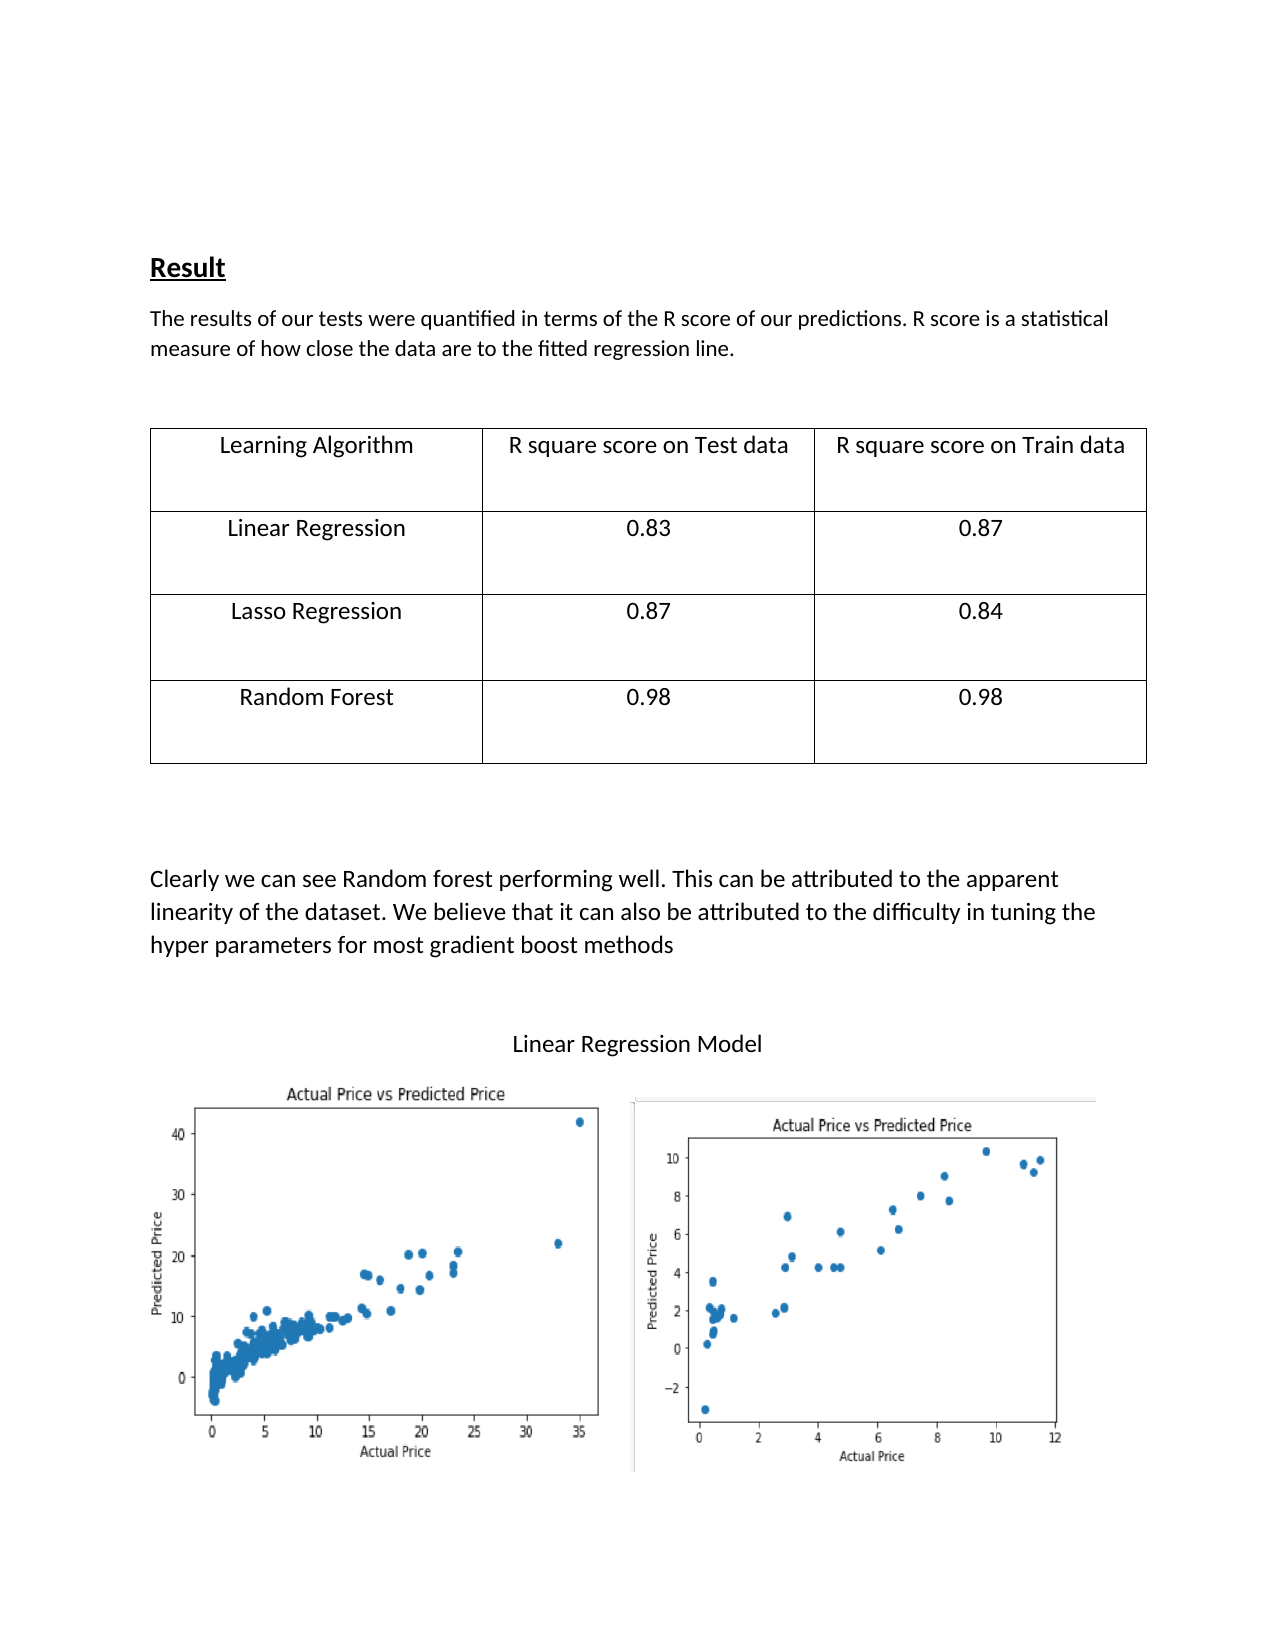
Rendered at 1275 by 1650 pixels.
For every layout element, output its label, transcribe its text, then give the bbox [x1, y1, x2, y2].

text The results of our tests were quantified in terms of the R score of our predictions. R score is a statistical measure of how close the data are to the fitted regression line. [150, 304, 1125, 362]
table_cell 0.87 [815, 512, 1146, 594]
table_cell 0.87 [483, 595, 814, 680]
table_cell 0.83 [483, 512, 814, 594]
text Result [150, 249, 1125, 285]
table_cell 0.98 [815, 681, 1146, 763]
table_cell 0.98 [483, 681, 814, 763]
table_header Learning Algorithm [151, 429, 482, 511]
text Linear Regression Model [150, 1028, 1125, 1059]
picture [150, 1077, 1097, 1472]
table_cell Lasso Regression [151, 595, 482, 680]
table_header R square score on Test data [483, 429, 814, 511]
text Clearly we can see Random forest performing well. This can be attributed to the apparent linearity of the dataset. We believe that it can also be attributed to the difficulty in tuning the hyper parameters for most gradient boost methods [150, 863, 1125, 959]
table_header R square score on Train data [815, 429, 1146, 511]
table_cell Random Forest [151, 681, 482, 763]
table_cell 0.84 [815, 595, 1146, 680]
table_cell Linear Regression [151, 512, 482, 594]
